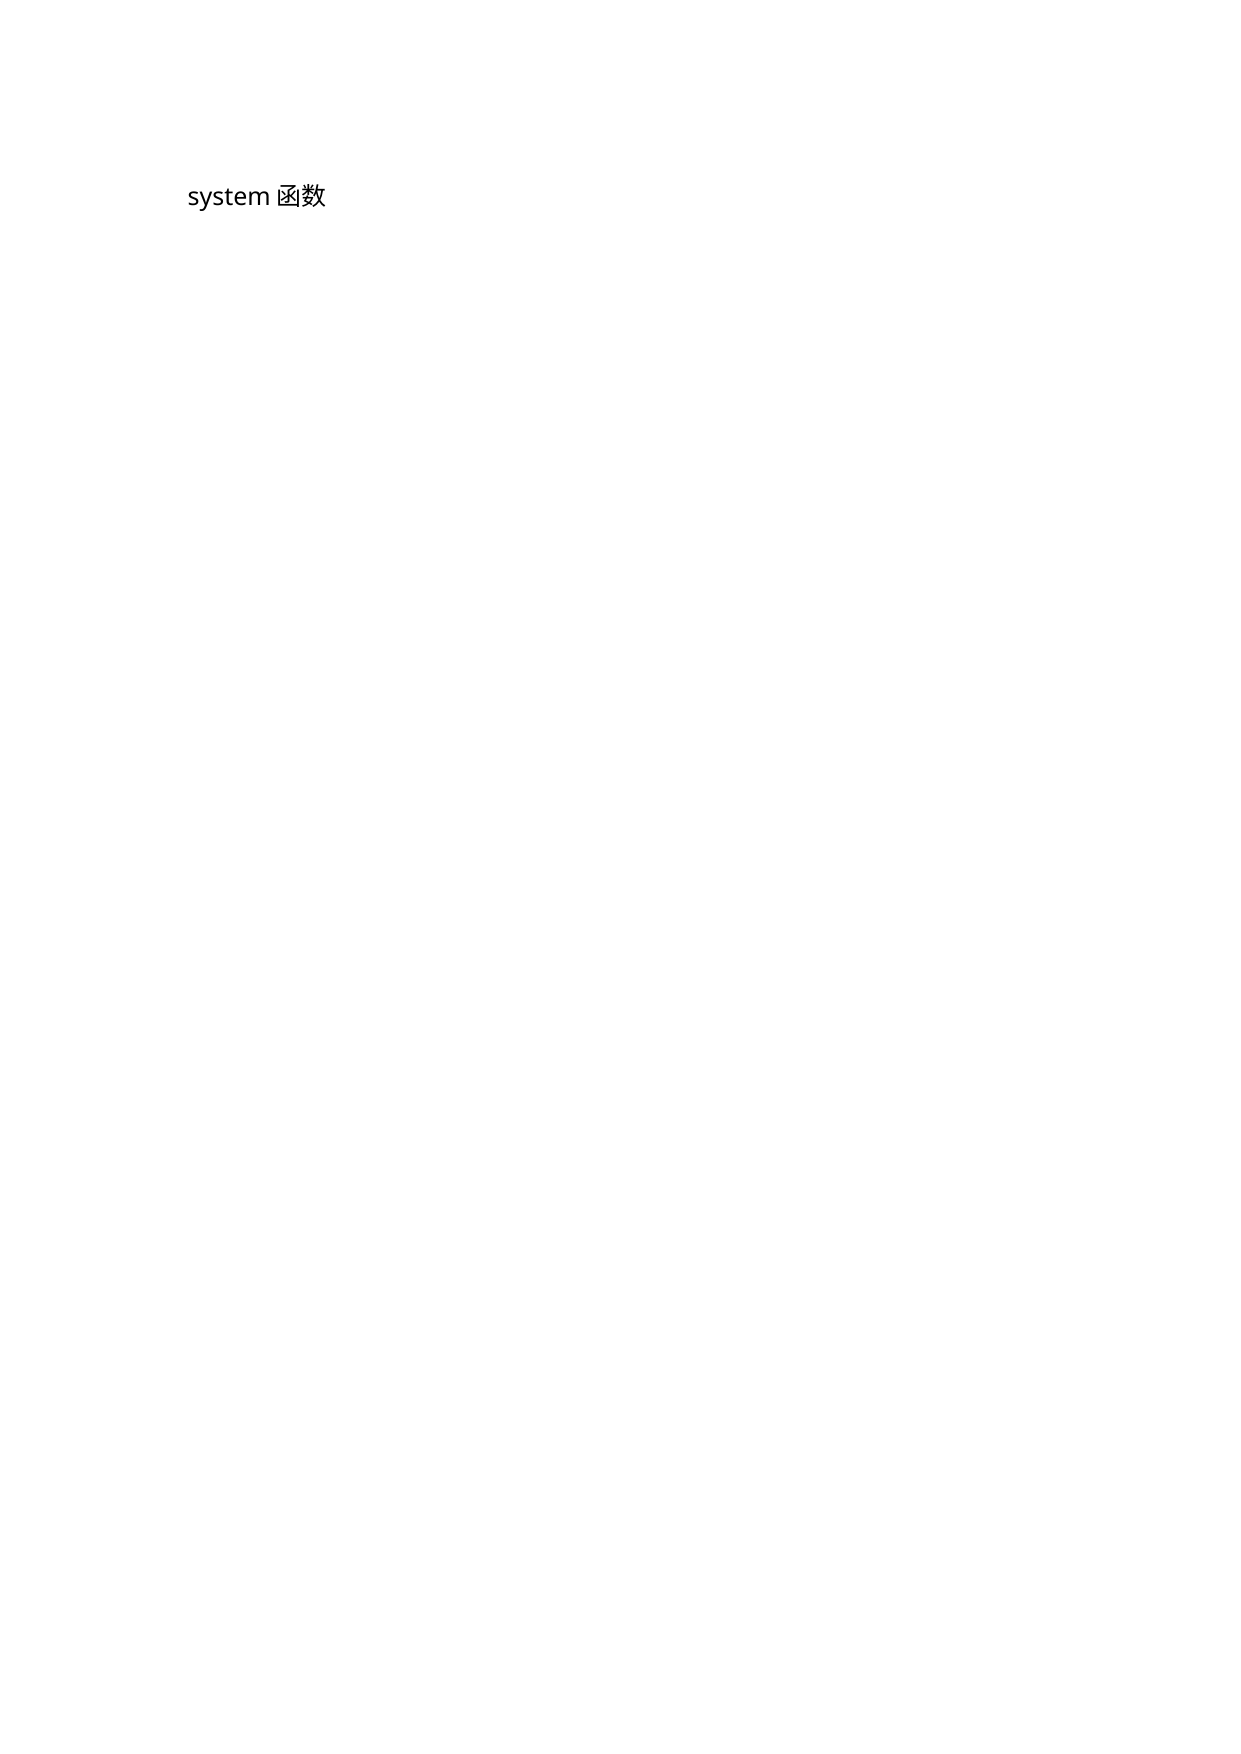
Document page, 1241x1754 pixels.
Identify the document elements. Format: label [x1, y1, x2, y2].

text [187, 162, 1053, 227]
